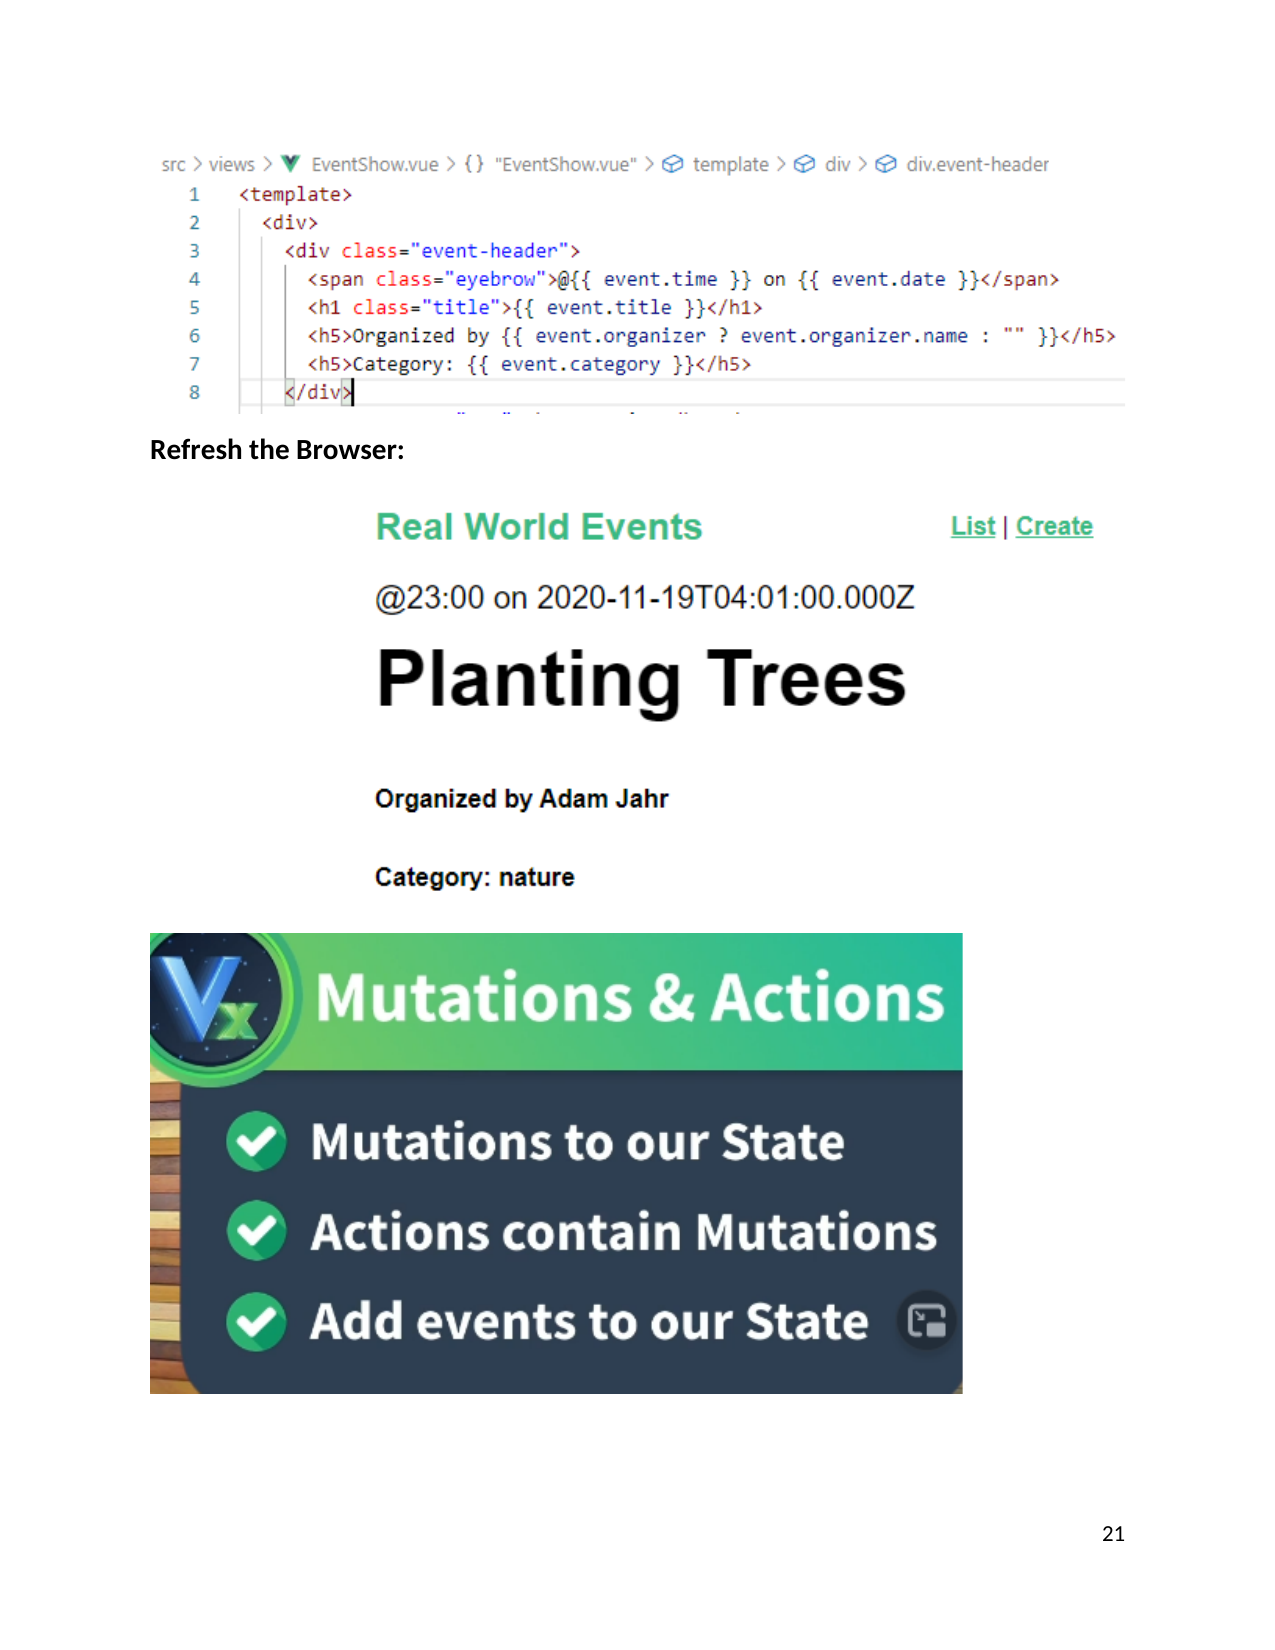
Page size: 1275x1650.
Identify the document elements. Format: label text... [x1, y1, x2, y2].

text Refresh the Browser: [150, 431, 1125, 467]
picture [150, 485, 1111, 916]
picture [150, 933, 963, 1394]
picture [150, 150, 1125, 414]
